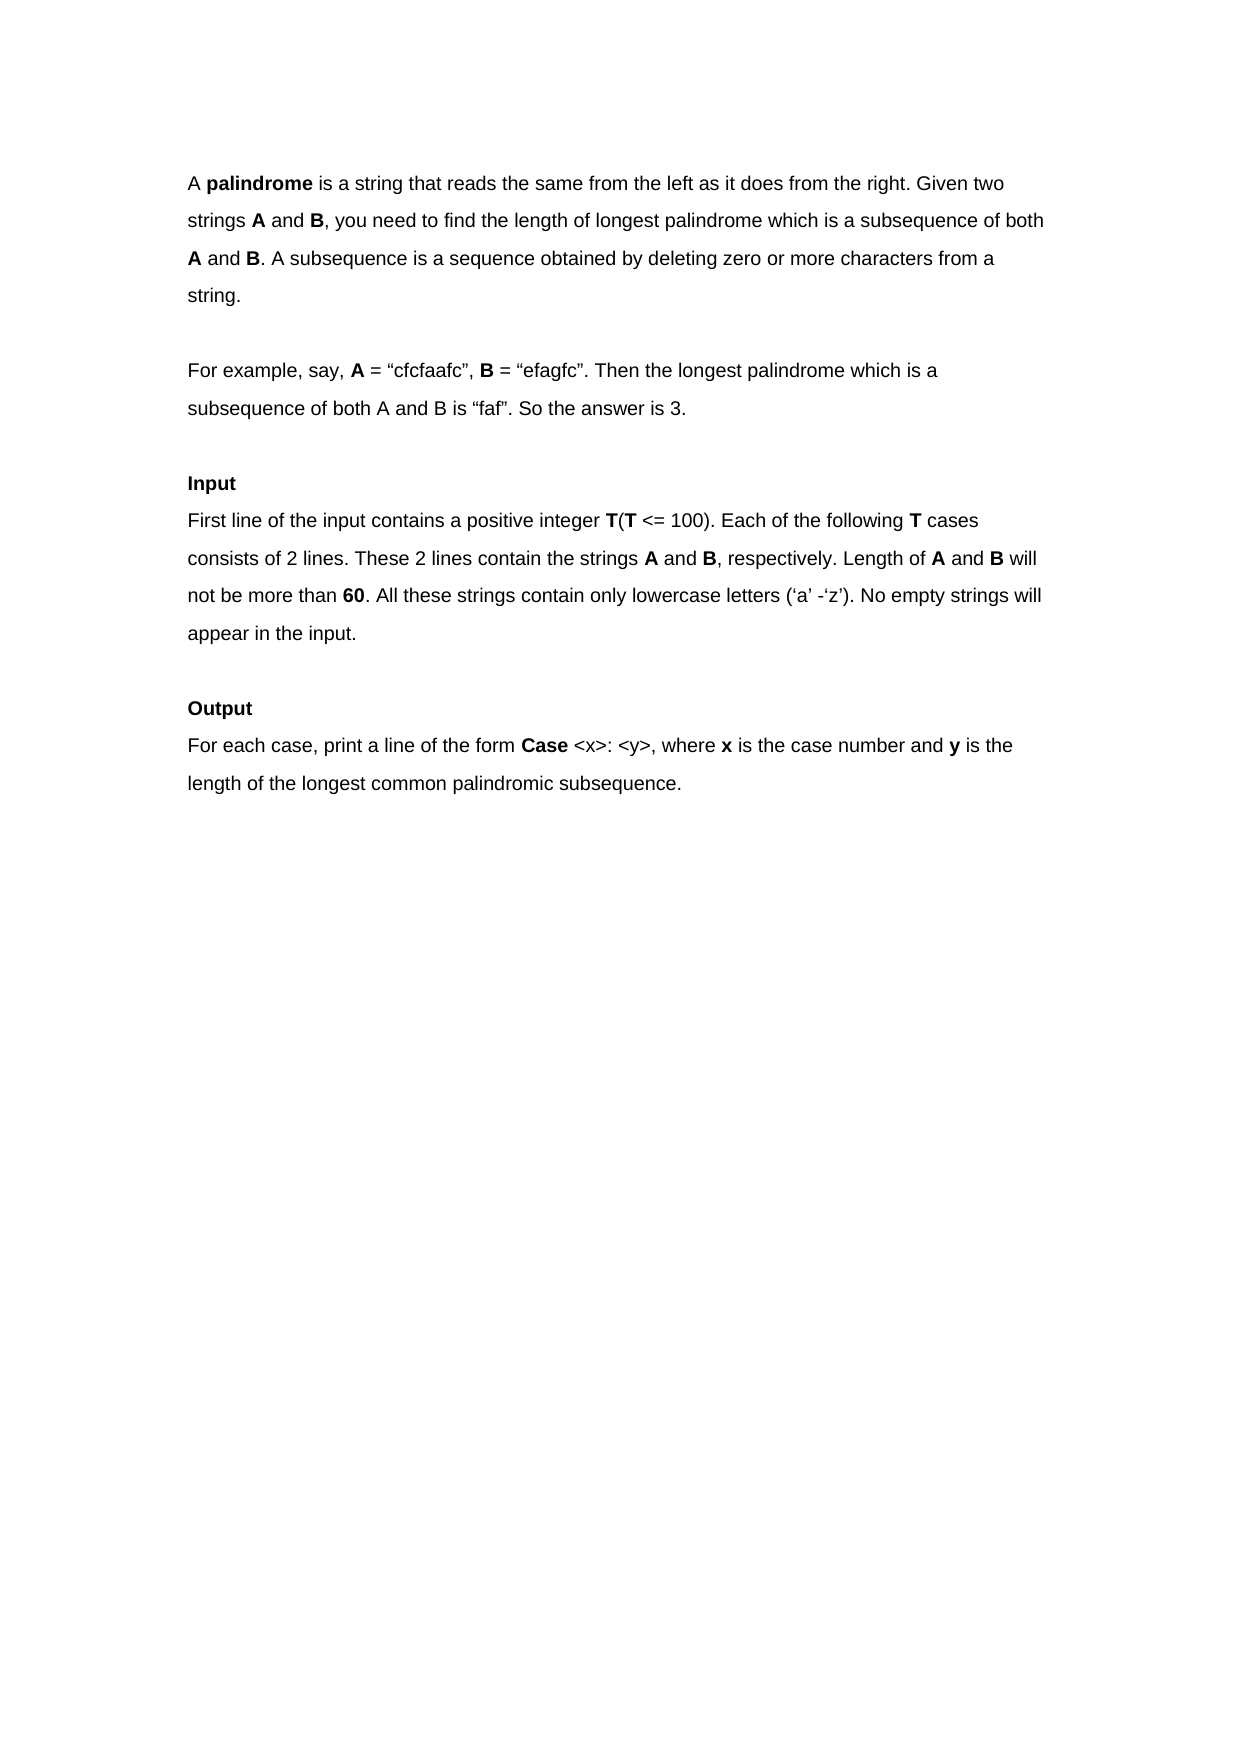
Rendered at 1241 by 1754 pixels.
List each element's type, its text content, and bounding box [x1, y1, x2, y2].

text For example, say, A = “cfcfaafc”, B = “efagfc”. Then the longest palindrome which is a subsequence of both A and B is “faf”. So the answer is 3. [187, 352, 1053, 427]
text Output [187, 689, 1053, 727]
text A palindrome is a string that reads the same from the left as it does from the right. Given two strings A and B, you need to find the length of longest palindrome which is a subsequence of both A and B. A subsequence is a sequence obtained by deleting zero or more characters from a string. [187, 164, 1053, 314]
text For each case, print a line of the form Case <x>: <y>, where x is the case number and y is the length of the longest common palindromic subsequence. [187, 727, 1053, 802]
text Input [187, 464, 1053, 502]
text First line of the input contains a positive integer T(T <= 100). Each of the following T cases consists of 2 lines. These 2 lines contain the strings A and B, respectively. Length of A and B will not be more than 60. All these strings contain only lowercase letters (‘a’ -‘z’). No empty strings will appear in the input. [187, 502, 1053, 652]
